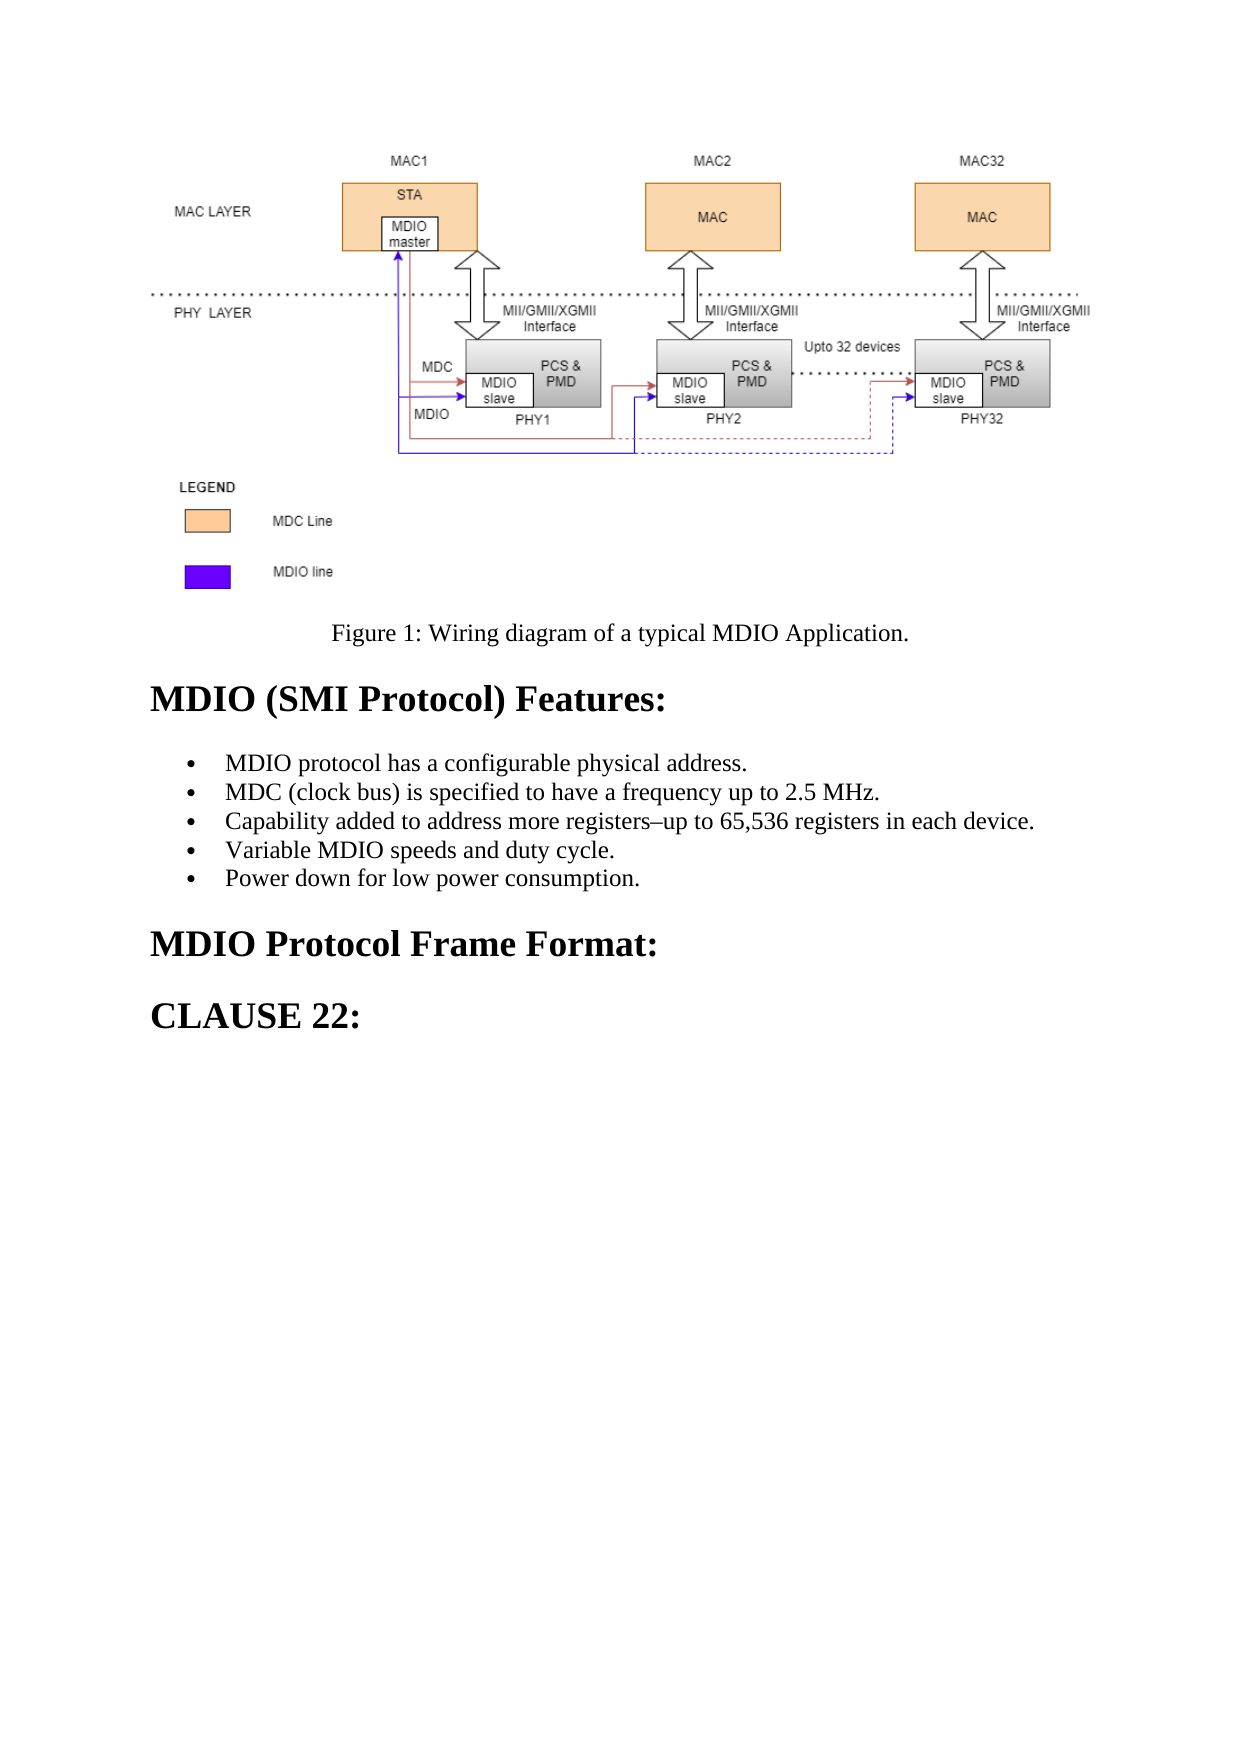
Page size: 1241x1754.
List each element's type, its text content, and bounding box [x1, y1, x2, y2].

list Power down for low power consumption. [187, 863, 1090, 892]
text Figure 1: Wiring diagram of a typical MDIO Application. [150, 618, 1090, 647]
picture [150, 150, 1091, 589]
list MDC (clock bus) is specified to have a frequency up to 2.5 MHz. [187, 777, 1090, 806]
text CLAUSE 22: [150, 994, 1090, 1037]
text MDIO (SMI Protocol) Features: [150, 676, 1090, 719]
list Capability added to address more registers–up to 65,536 registers in each device. [187, 806, 1090, 835]
list Variable MDIO speeds and duty cycle. [187, 835, 1090, 863]
text MDIO Protocol Frame Format: [150, 921, 1090, 964]
list MDIO protocol has a configurable physical address. [187, 748, 1090, 777]
